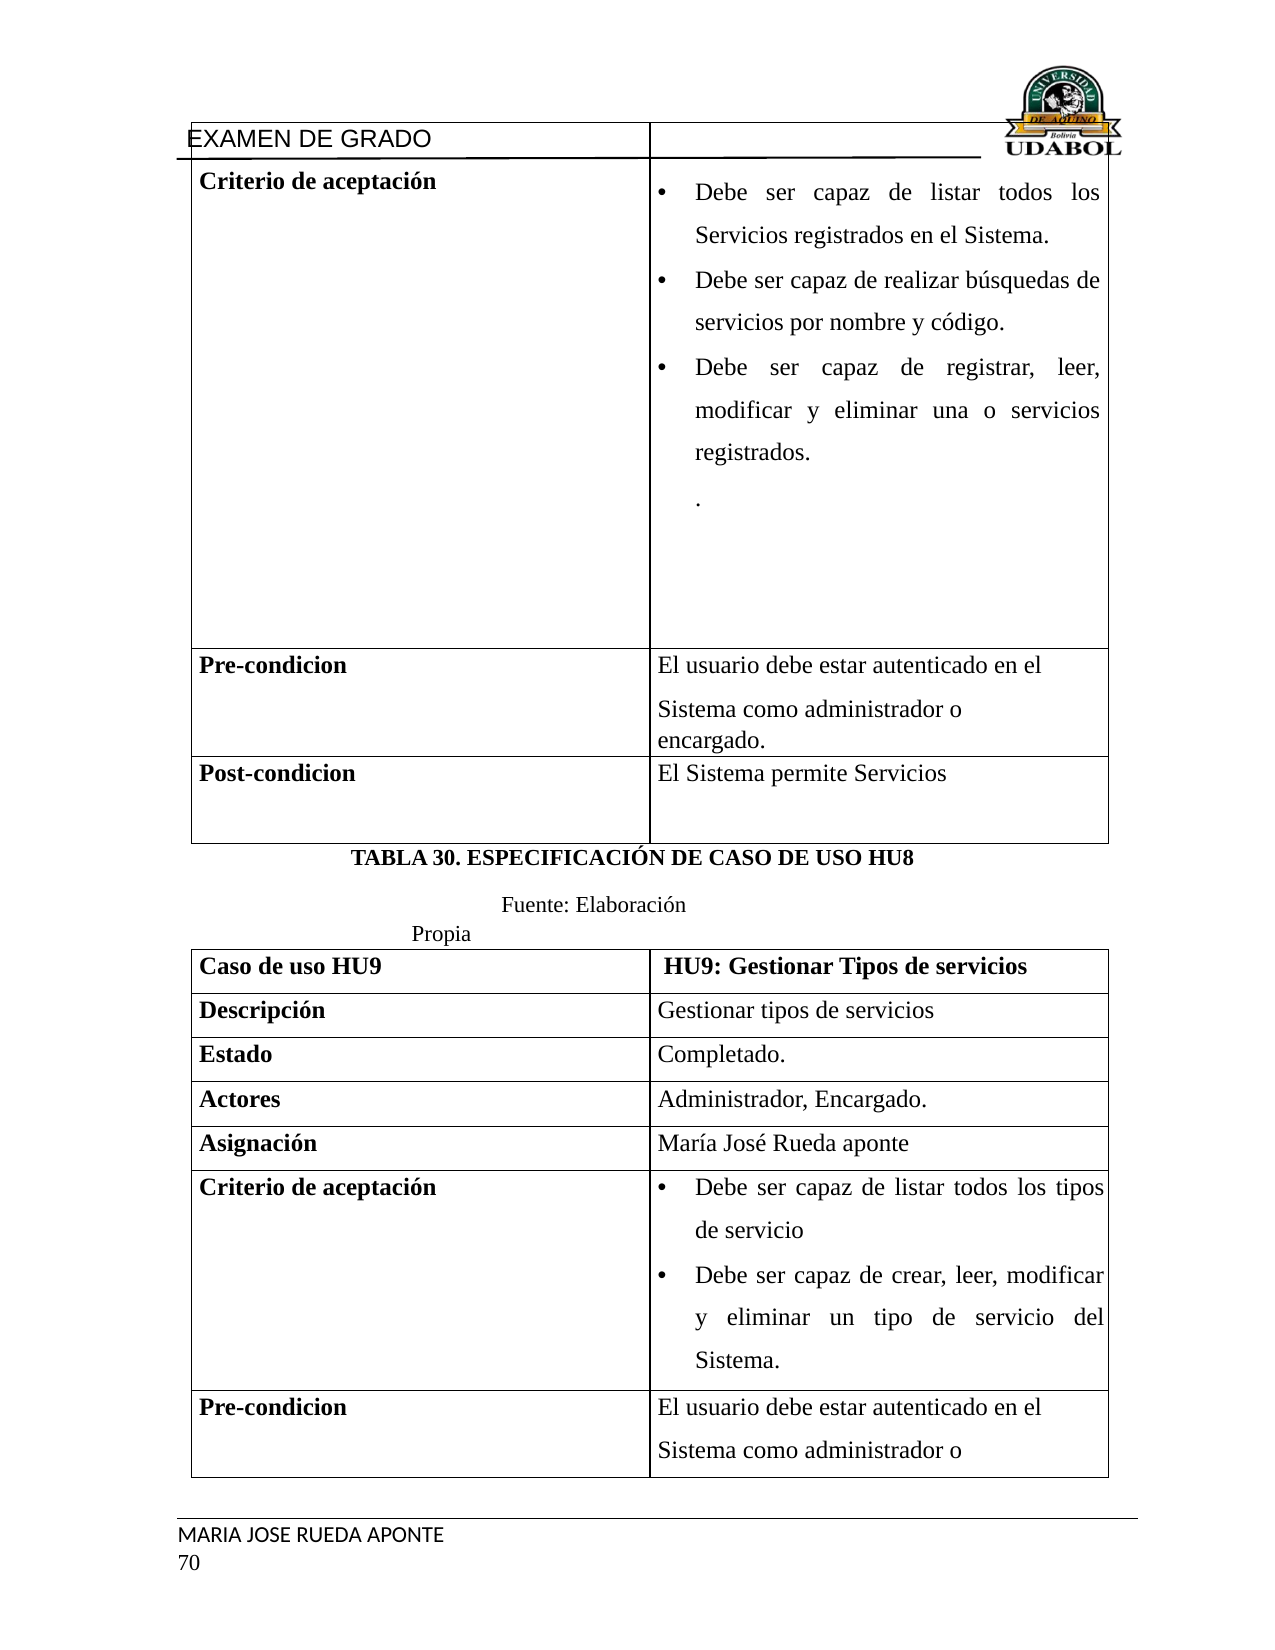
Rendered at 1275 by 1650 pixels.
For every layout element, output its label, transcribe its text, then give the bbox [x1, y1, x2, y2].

table_cell Estado [192, 1038, 649, 1081]
table_cell María José Rueda aponte [651, 1127, 1108, 1170]
table_cell Post-condicion [192, 757, 649, 843]
table_cell Pre-condicion [192, 649, 649, 756]
table_cell Completado. [651, 1038, 1108, 1081]
table_cell Gestionar tipos de servicios [651, 994, 1108, 1037]
table_cell Criterio de aceptación [192, 1171, 649, 1390]
picture [1004, 63, 1123, 156]
table_cell Pre-condicion [192, 1391, 649, 1477]
table_cell Actores [192, 1082, 649, 1126]
table_cell Descripción [192, 994, 649, 1037]
table_cell El usuario debe estar autenticado en el Sistema como administrador o encargado. [651, 1391, 1108, 1477]
table_cell Debe ser capaz de listar todos los Servicios registrados en el Sistema. Debe ser capaz de realizar búsquedas de servicios por nombre y código. Debe ser capaz de registrar, leer, modificar y eliminar una o servicios registrados. . [651, 123, 1108, 648]
table_cell El Sistema permite Servicios [651, 757, 1108, 843]
text Fuente: Elaboración Propia [177, 892, 705, 946]
table_cell El usuario debe estar autenticado en el Sistema como administrador o encargado. [651, 649, 1108, 756]
table_cell Asignación [192, 1127, 649, 1170]
table_header HU9: Gestionar Tipos de servicios [651, 950, 1108, 993]
table_cell Criterio de aceptación [192, 123, 649, 648]
table_cell Administrador, Encargado. [651, 1082, 1108, 1126]
table_header Caso de uso HU9 [192, 950, 649, 993]
table_cell Debe ser capaz de listar todos los tipos de servicio Debe ser capaz de crear, leer, modificar y eliminar un tipo de servicio del Sistema. [651, 1171, 1108, 1390]
